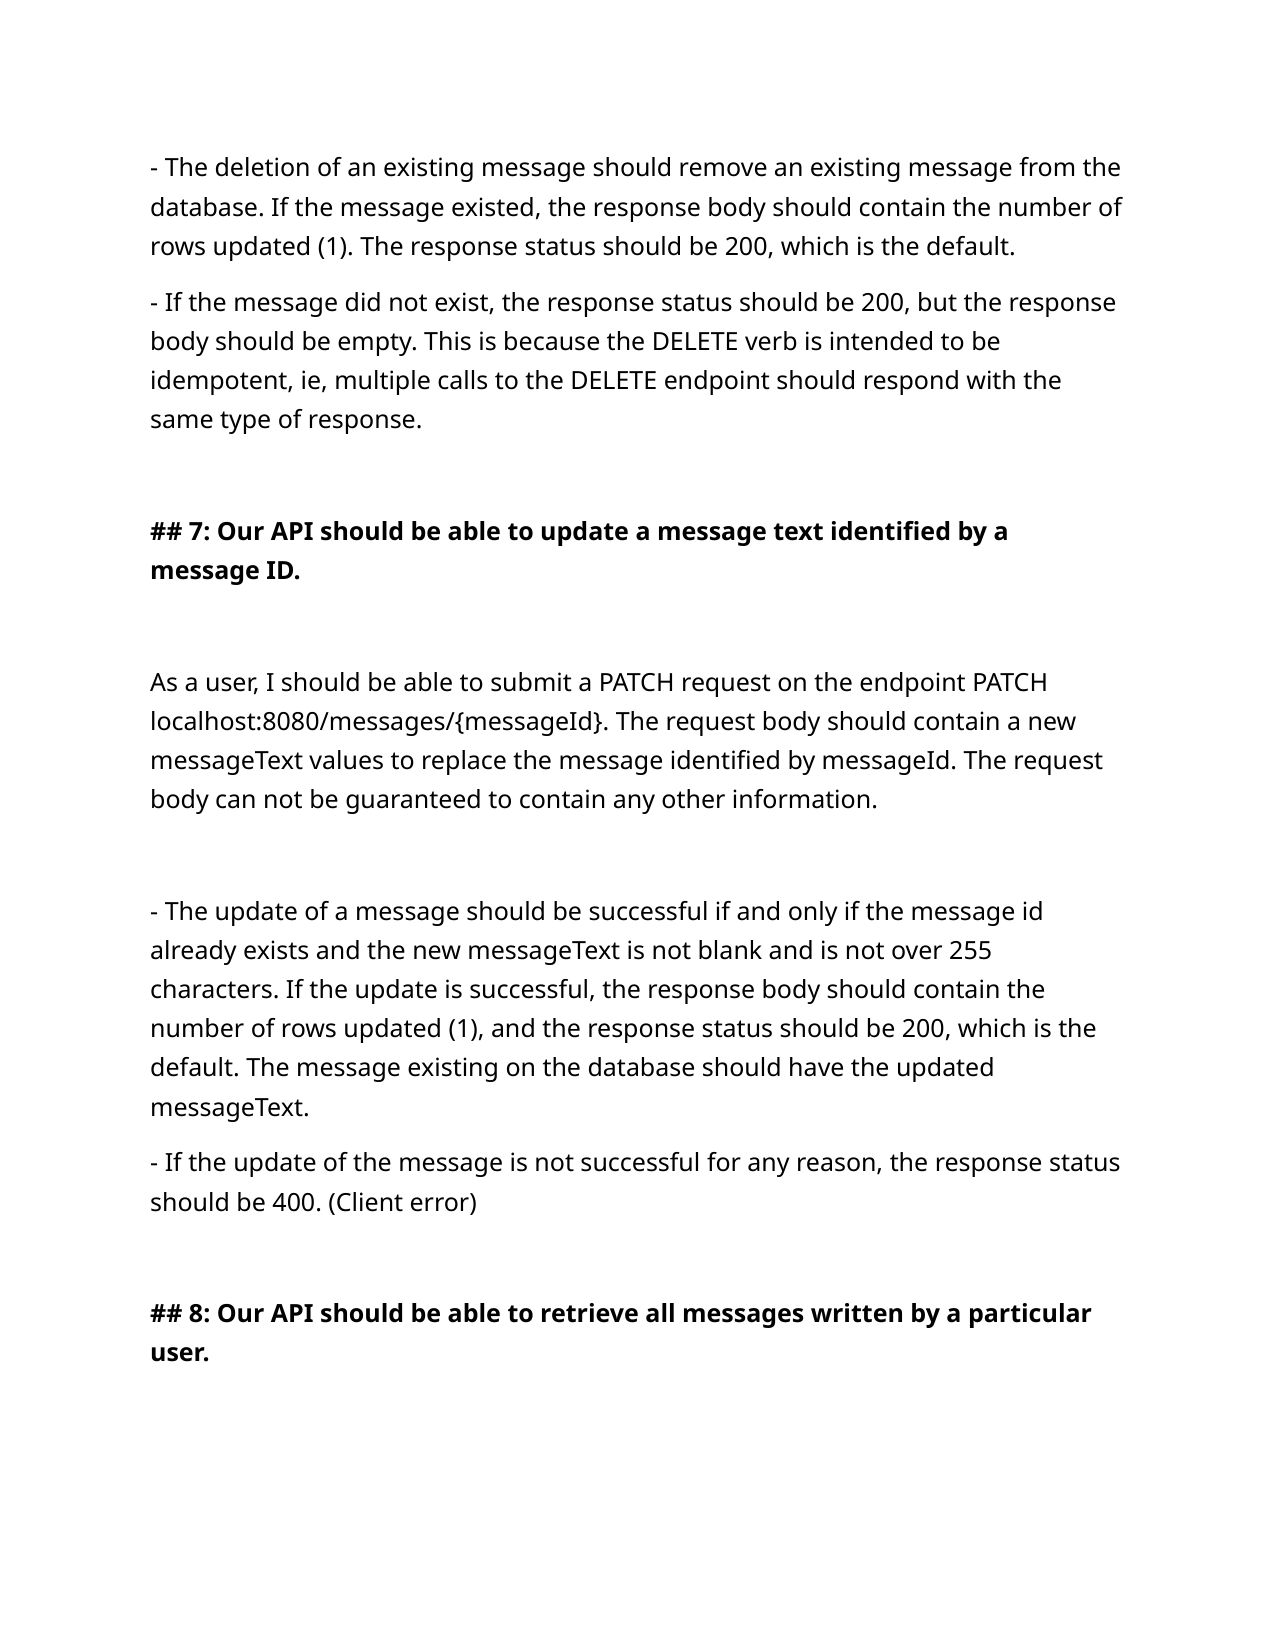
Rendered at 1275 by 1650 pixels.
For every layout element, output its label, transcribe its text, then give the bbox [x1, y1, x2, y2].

text - The update of a message should be successful if and only if the message id already exists and the new messageText is not blank and is not over 255 characters. If the update is successful, the response body should contain the number of rows updated (1), and the response status should be 200, which is the default. The message existing on the database should have the updated messageText. [150, 893, 1125, 1123]
text ## 8: Our API should be able to retrieve all messages written by a particular user. [150, 1296, 1125, 1369]
text - If the message did not exist, the response status should be 200, but the response body should be empty. This is because the DELETE verb is intended to be idempotent, ie, multiple calls to the DELETE endpoint should respond with the same type of response. [150, 284, 1125, 436]
text As a user, I should be able to submit a PATCH request on the endpoint PATCH localhost:8080/messages/{messageId}. The request body should contain a new messageText values to replace the message identified by messageId. The request body can not be guaranteed to contain any other information. [150, 664, 1125, 816]
text - If the update of the message is not successful for any reason, the response status should be 400. (Client error) [150, 1145, 1125, 1218]
text - The deletion of an existing message should remove an existing message from the database. If the message existed, the response body should contain the number of rows updated (1). The response status should be 200, which is the default. [150, 150, 1125, 262]
text ## 7: Our API should be able to update a message text identified by a message ID. [150, 513, 1125, 587]
